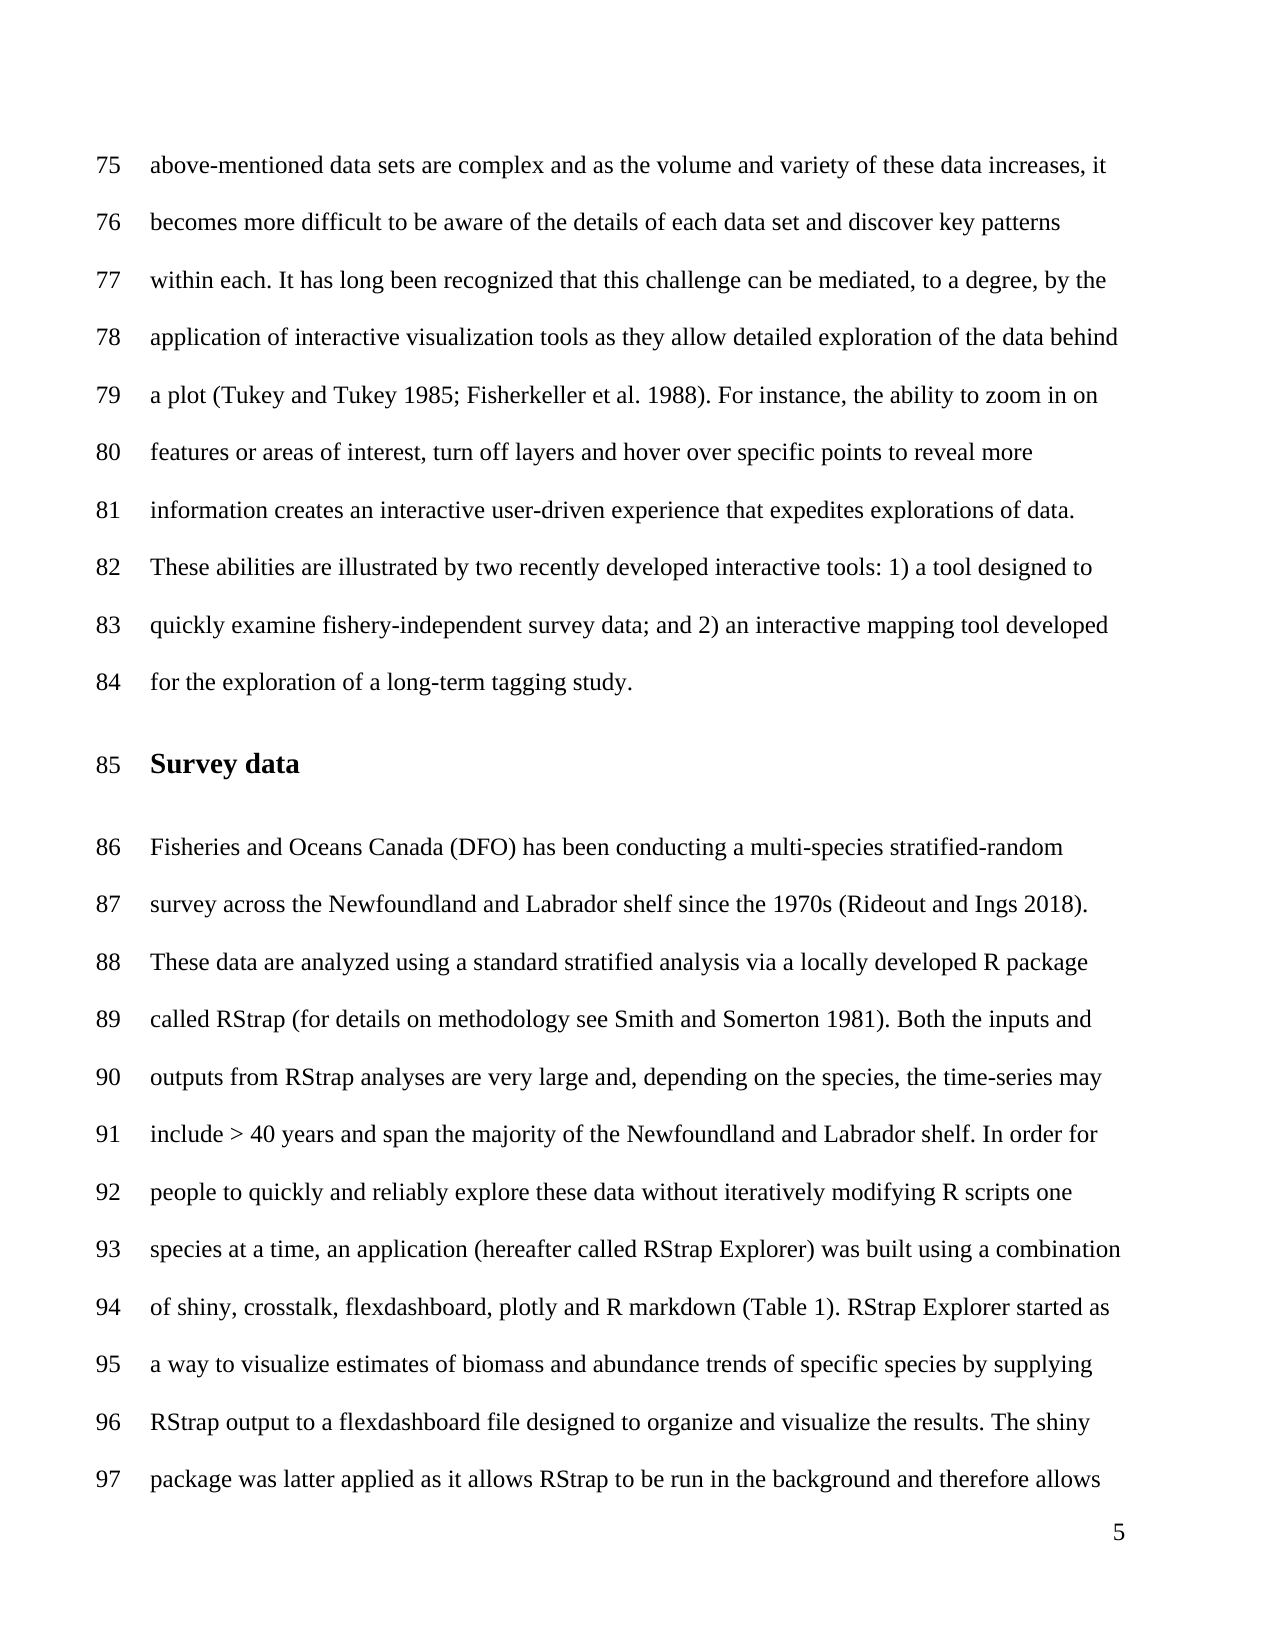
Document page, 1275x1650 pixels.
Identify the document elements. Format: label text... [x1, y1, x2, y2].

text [150, 832, 1125, 1493]
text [150, 150, 1125, 696]
subtitle Survey data [150, 746, 1125, 779]
